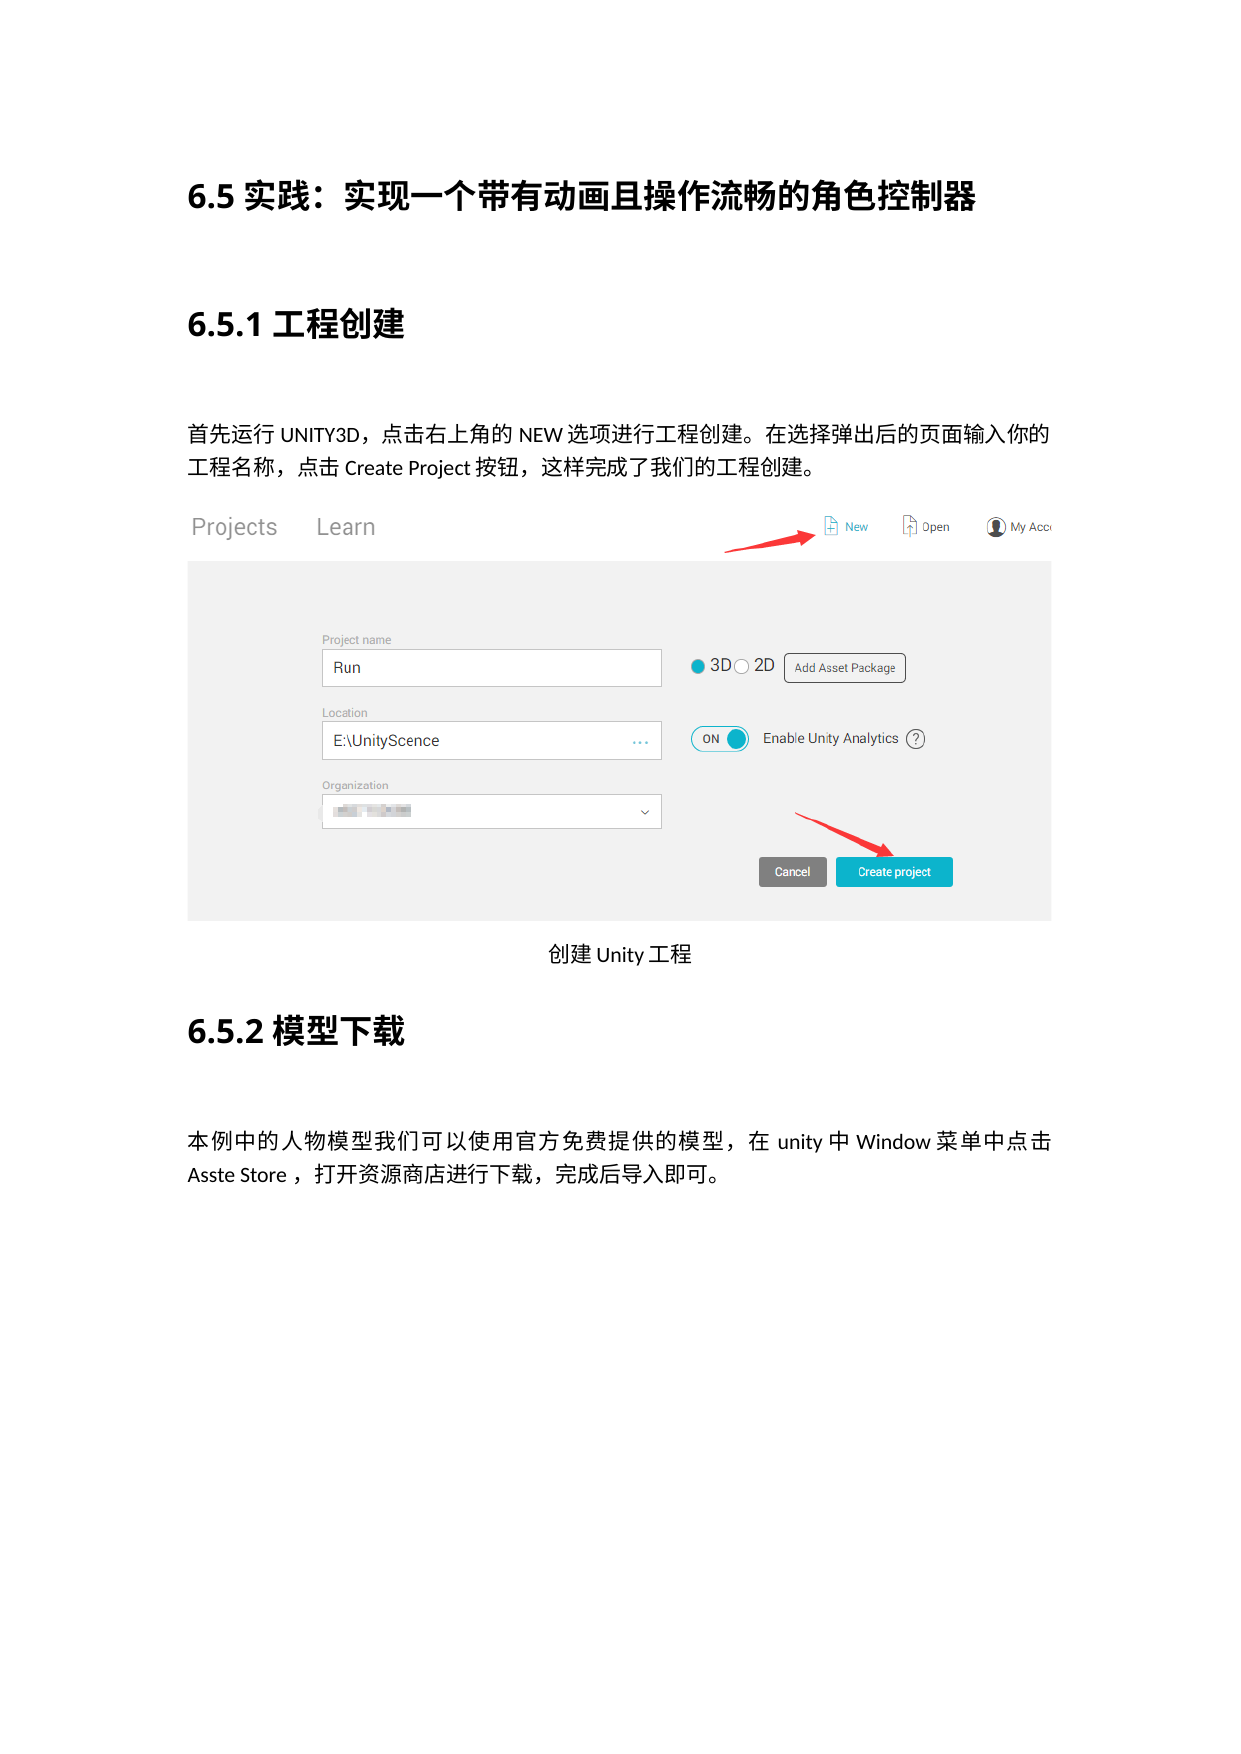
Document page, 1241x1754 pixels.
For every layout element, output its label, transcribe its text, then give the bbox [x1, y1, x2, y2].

text 本例中的人物模型我们可以使用官方免费提供的模型，在unity中Window菜单中点击Asste Store ，打开资源商店进行下载，完成后导入即可。 [187, 1124, 1053, 1189]
text 创建Unity工程 [187, 937, 1053, 969]
text 首先运行UNITY3D，点击右上角的NEW选项进行工程创建。在选择弹出后的页面输入你的工程名称，点击Create Project按钮，这样完成了我们的工程创建。 [187, 417, 1053, 482]
subtitle 模型下载 [187, 996, 1053, 1061]
subtitle 实践：实现一个带有动画且操作流畅的角色控制器 [187, 162, 1053, 227]
picture [187, 481, 1052, 921]
subtitle 工程创建 [187, 289, 1053, 354]
